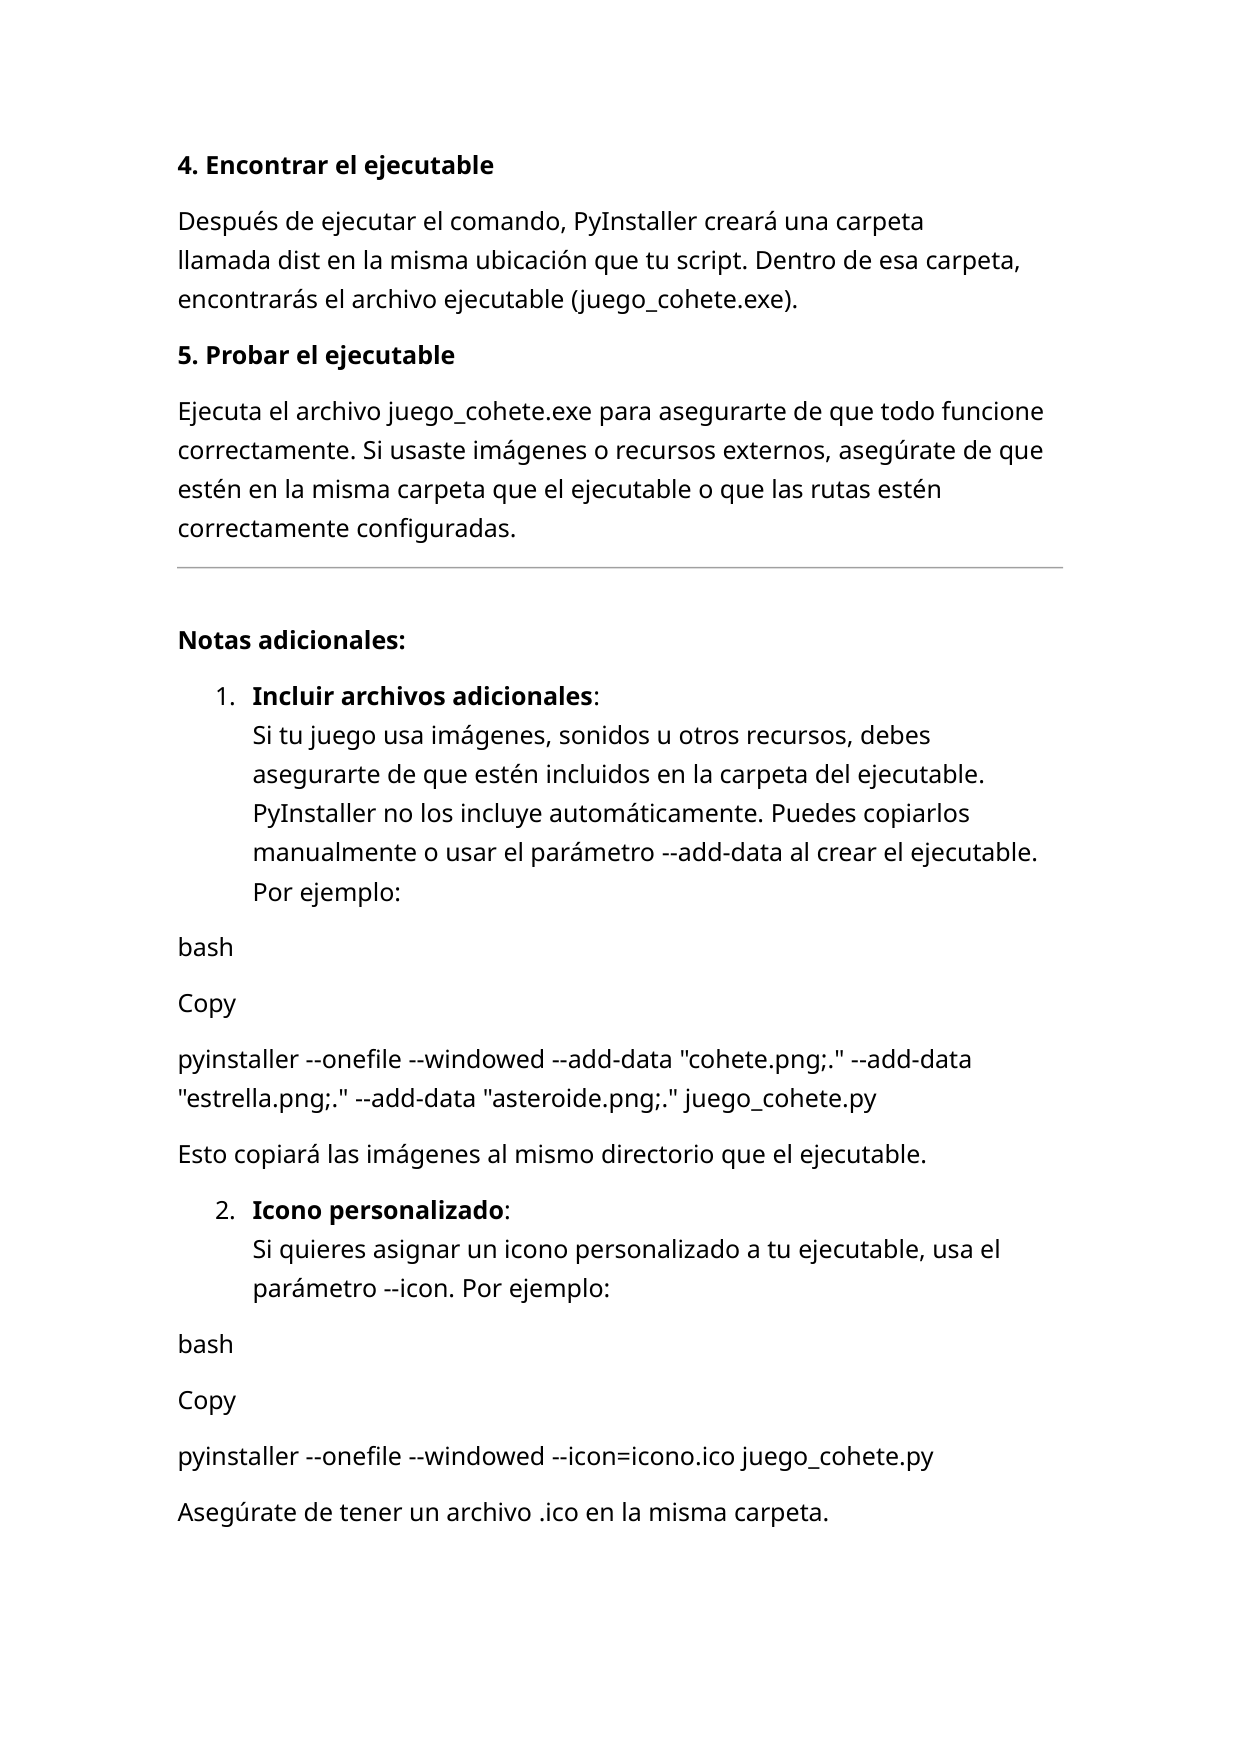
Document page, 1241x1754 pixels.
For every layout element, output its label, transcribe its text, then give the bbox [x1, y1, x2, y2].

text Asegúrate de tener un archivo .ico en la misma carpeta. [177, 1494, 1063, 1528]
list Icono personalizado: Si quieres asignar un icono personalizado a tu ejecutable, usa el parámetro --icon. Por ejemplo: [215, 1193, 1063, 1305]
text Copy [177, 986, 1063, 1020]
text Copy [177, 1383, 1063, 1417]
text Esto copiará las imágenes al mismo directorio que el ejecutable. [177, 1137, 1063, 1171]
text bash [177, 930, 1063, 964]
text pyinstaller --onefile --windowed --add-data "cohete.png;." --add-data "estrella.png;." --add-data "asteroide.png;." juego_cohete.py [177, 1042, 1063, 1115]
text bash [177, 1327, 1063, 1361]
text 5. Probar el ejecutable [177, 338, 1063, 372]
text Ejecuta el archivo juego_cohete.exe para asegurarte de que todo funcione correctamente. Si usaste imágenes o recursos externos, asegúrate de que estén en la misma carpeta que el ejecutable o que las rutas estén correctamente configuradas. [177, 393, 1063, 545]
list Incluir archivos adicionales: Si tu juego usa imágenes, sonidos u otros recursos, debes asegurarte de que estén incluidos en la carpeta del ejecutable. PyInstaller no los incluye automáticamente. Puedes copiarlos manualmente o usar el parámetro --add-data al crear el ejecutable. Por ejemplo: [215, 678, 1063, 908]
text Notas adicionales: [177, 623, 1063, 657]
text pyinstaller --onefile --windowed --icon=icono.ico juego_cohete.py [177, 1438, 1063, 1472]
text 4. Encontrar el ejecutable [177, 148, 1063, 182]
text Después de ejecutar el comando, PyInstaller creará una carpeta llamada dist en la misma ubicación que tu script. Dentro de esa carpeta, encontrarás el archivo ejecutable (juego_cohete.exe). [177, 203, 1063, 316]
